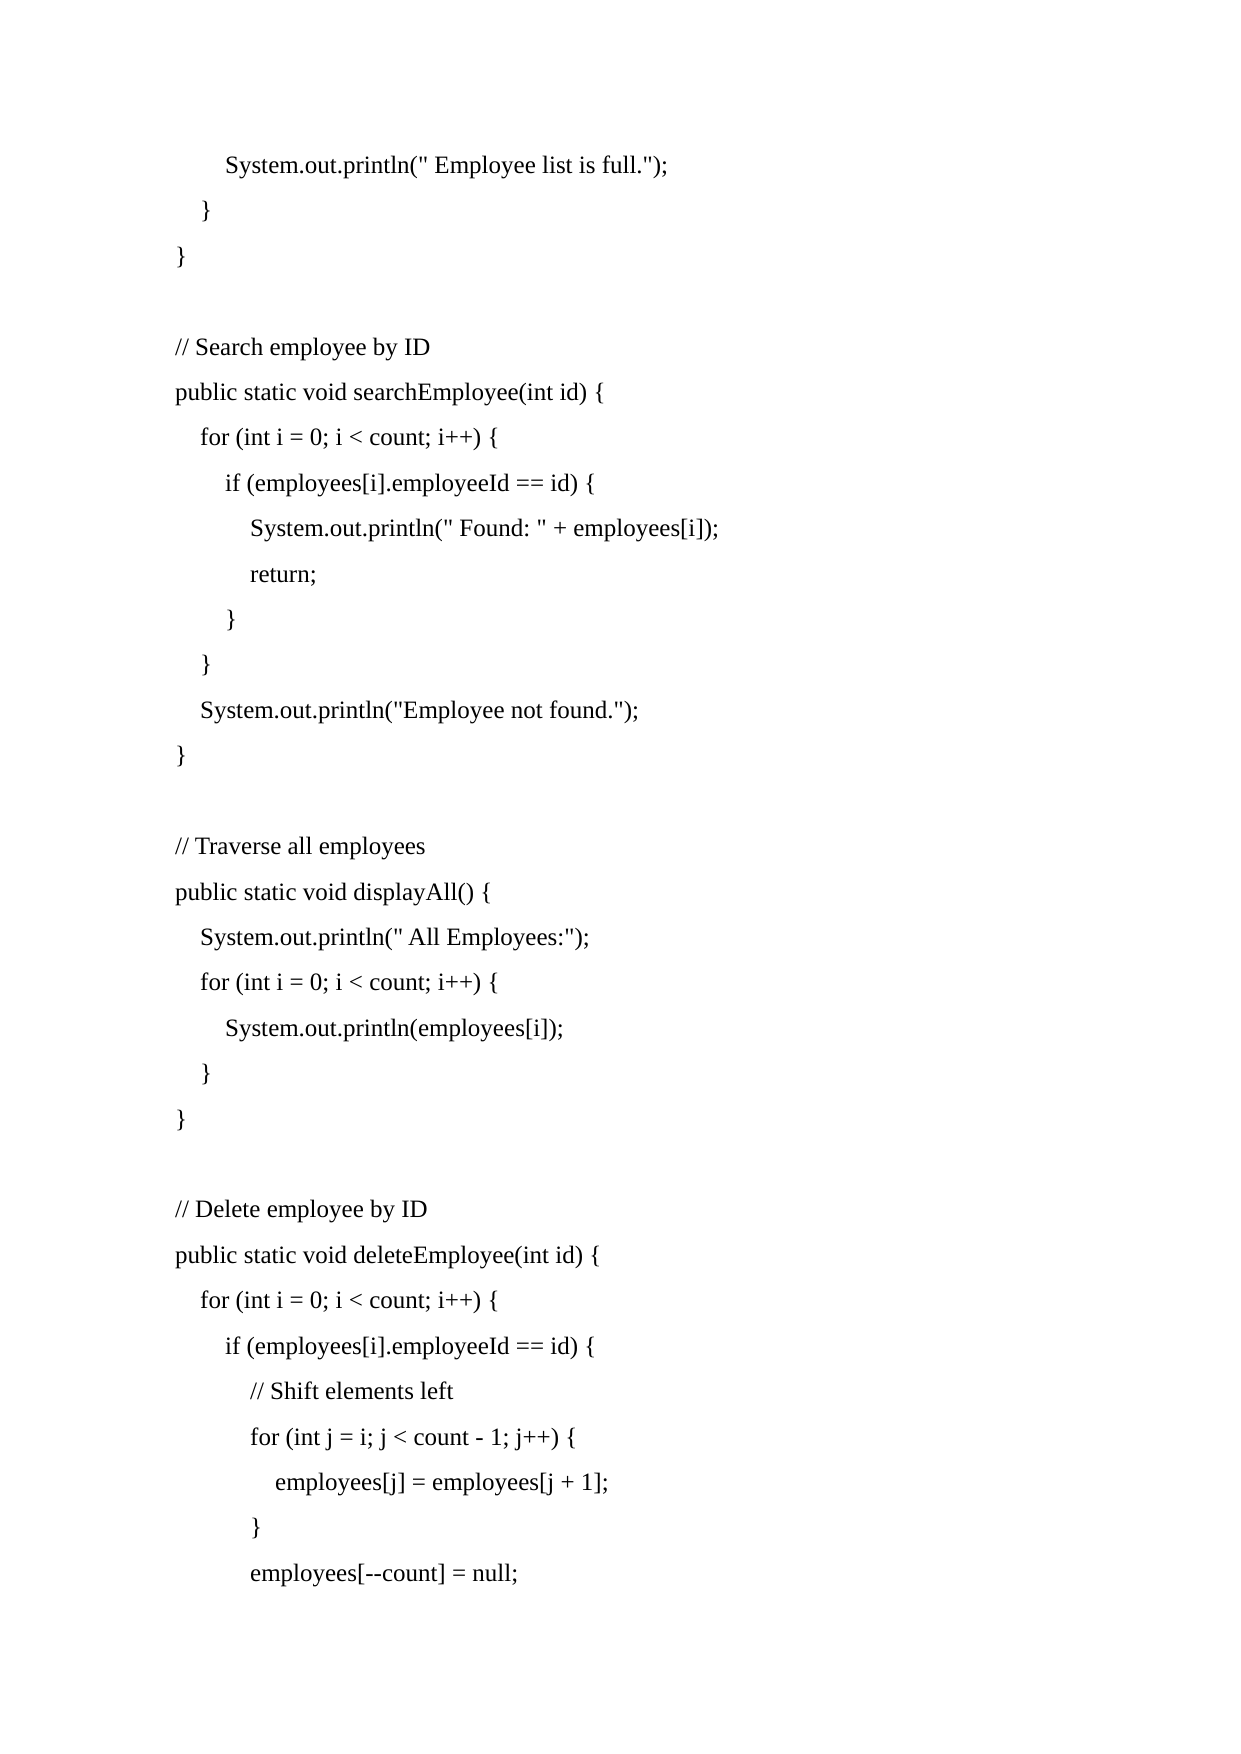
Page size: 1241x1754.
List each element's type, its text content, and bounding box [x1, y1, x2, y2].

text System.out.println(employees[i]); [150, 1013, 1090, 1042]
text System.out.println(" Found: " + employees[i]); [150, 513, 1090, 542]
text employees[--count] = null; [150, 1558, 1090, 1587]
text return; [150, 559, 1090, 587]
text if (employees[i].employeeId == id) { [150, 1331, 1090, 1359]
text public static void deleteEmployee(int id) { [150, 1240, 1090, 1269]
text for (int i = 0; i < count; i++) { [150, 422, 1090, 451]
text } [150, 1058, 1090, 1087]
text // Traverse all employees [150, 831, 1090, 860]
text } [150, 1104, 1090, 1132]
text for (int i = 0; i < count; i++) { [150, 967, 1090, 996]
text } [150, 1512, 1090, 1541]
text public static void displayAll() { [150, 877, 1090, 905]
text for (int j = i; j < count - 1; j++) { [150, 1422, 1090, 1450]
text // Search employee by ID [150, 332, 1090, 360]
text } [150, 604, 1090, 633]
text public static void searchEmployee(int id) { [150, 377, 1090, 406]
text // Shift elements left [150, 1376, 1090, 1405]
text for (int i = 0; i < count; i++) { [150, 1285, 1090, 1314]
text System.out.println(" All Employees:"); [150, 922, 1090, 951]
text System.out.println("Employee not found."); [150, 695, 1090, 724]
text } [150, 195, 1090, 224]
text } [150, 241, 1090, 269]
text System.out.println(" Employee list is full."); [150, 150, 1090, 179]
text // Delete employee by ID [150, 1194, 1090, 1223]
text employees[j] = employees[j + 1]; [150, 1467, 1090, 1496]
text if (employees[i].employeeId == id) { [150, 468, 1090, 497]
text } [150, 649, 1090, 678]
text } [150, 740, 1090, 769]
